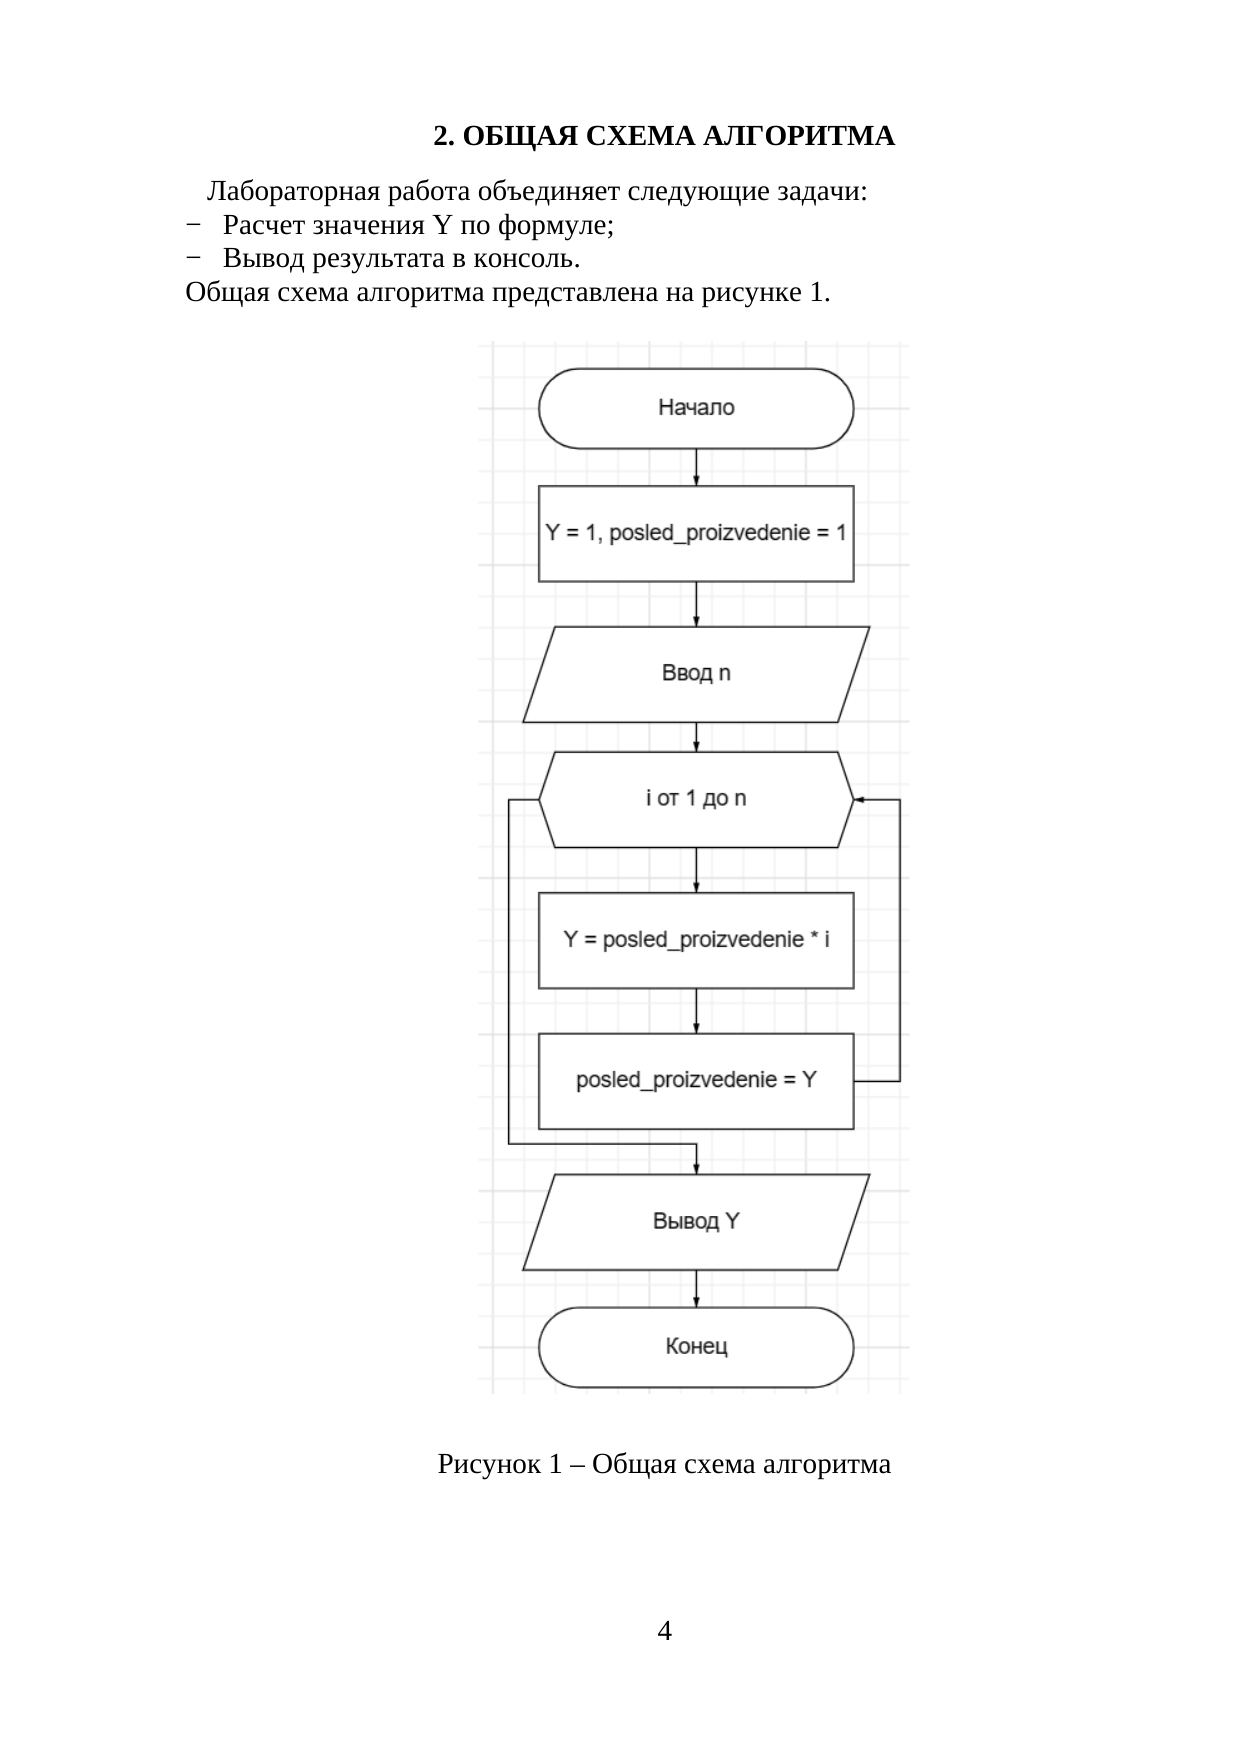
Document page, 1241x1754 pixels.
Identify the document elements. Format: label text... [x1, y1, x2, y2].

list Расчет значения Y по формуле; [185, 207, 1181, 240]
text Рисунок 1 – Общая схема алгоритма [148, 1446, 1181, 1479]
text Лабораторная работа объединяет следующие задачи: [148, 173, 1181, 207]
text 2. ОБЩАЯ СХЕМА АЛГОРИТМА [148, 118, 1181, 152]
text Общая схема алгоритма представлена на рисунке 1. [185, 274, 1181, 307]
picture [478, 341, 910, 1394]
list Вывод результата в консоль. [185, 240, 1181, 274]
